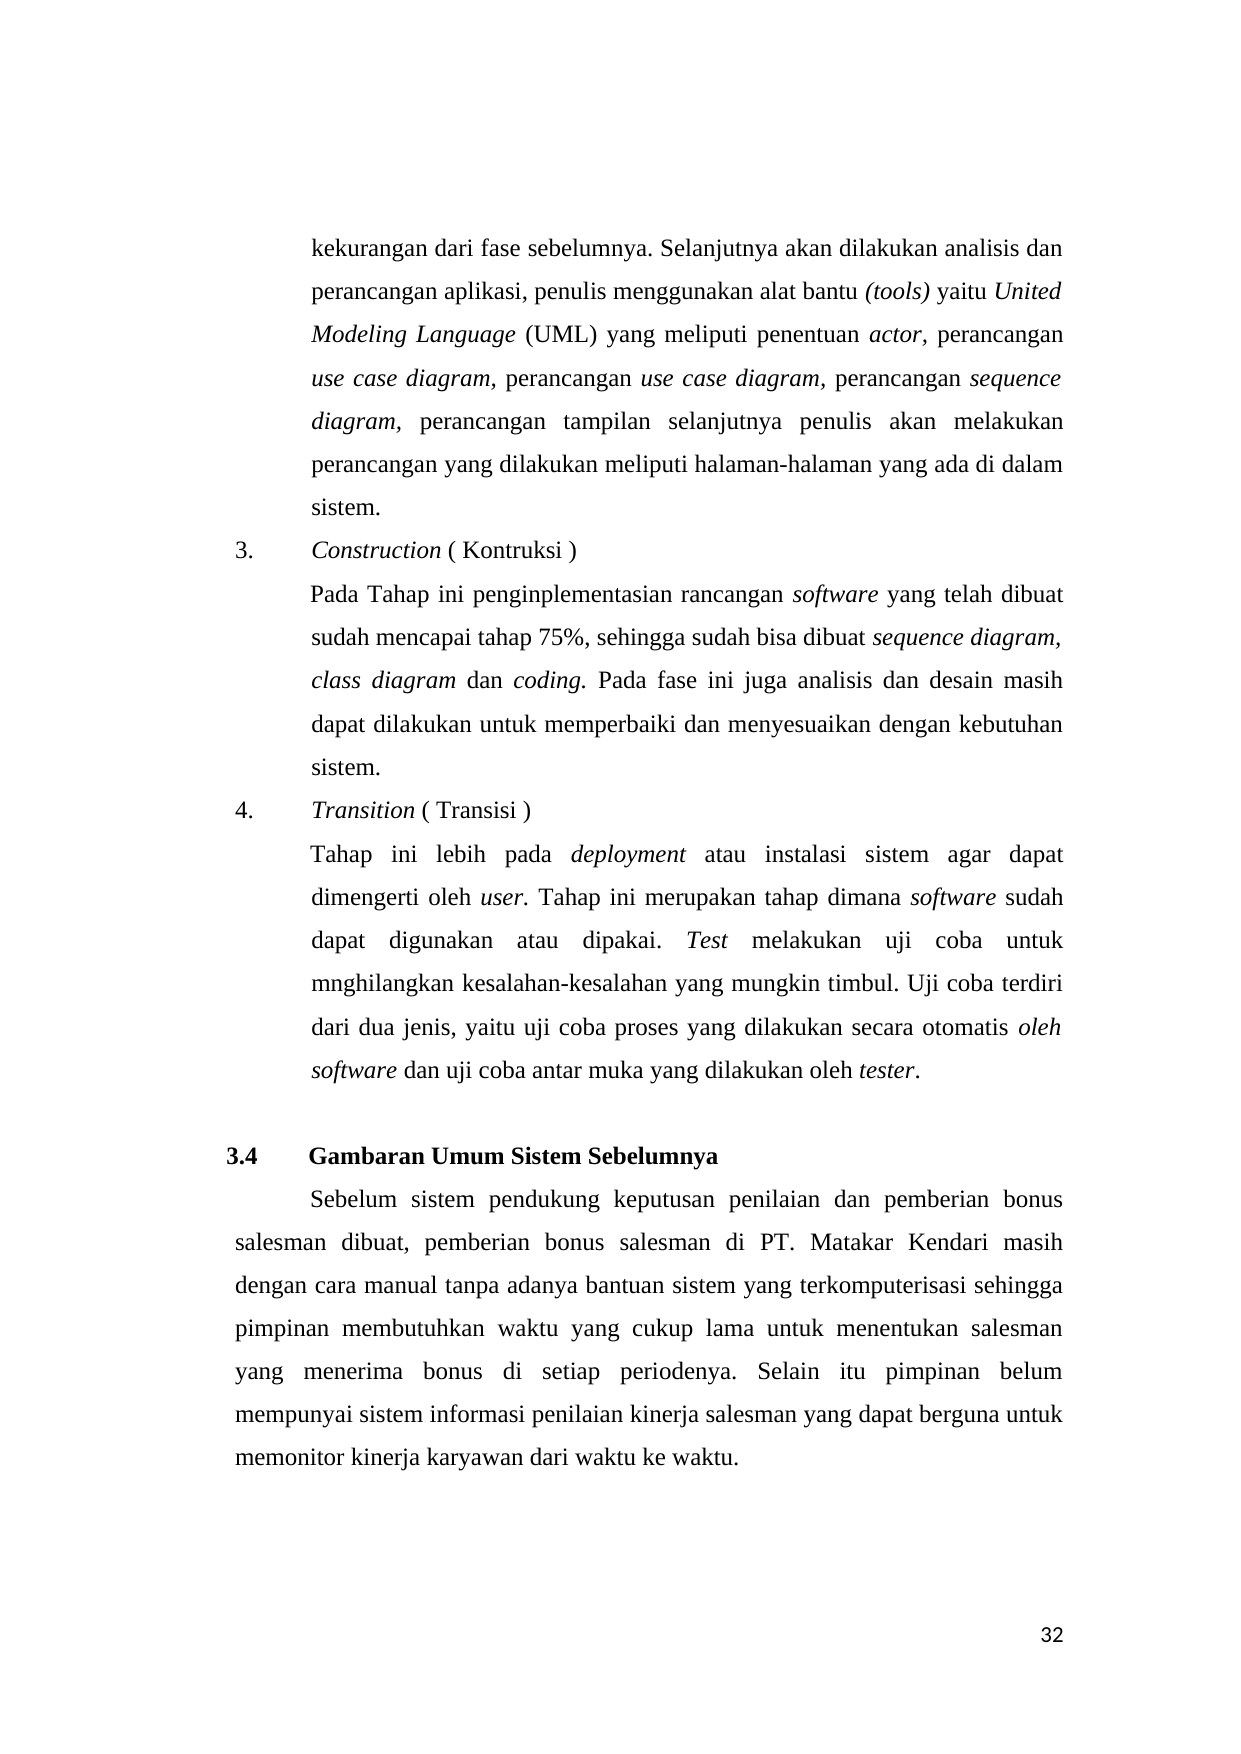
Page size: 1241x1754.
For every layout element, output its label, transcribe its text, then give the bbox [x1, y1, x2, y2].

text Sebelum sistem pendukung keputusan penilaian dan pemberian bonus salesman dibuat, pemberian bonus salesman di PT. Matakar Kendari masih dengan cara manual tanpa adanya bantuan sistem yang terkomputerisasi sehingga pimpinan membutuhkan waktu yang cukup lama untuk menentukan salesman yang menerima bonus di setiap periodenya. Selain itu pimpinan belum mempunyai sistem informasi penilaian kinerja salesman yang dapat berguna untuk memonitor kinerja karyawan dari waktu ke waktu. [235, 1184, 1063, 1471]
text Tahap ini lebih pada deployment atau instalasi sistem agar dapat dimengerti oleh user. Tahap ini merupakan tahap dimana software sudah dapat digunakan atau dipakai. Test melakukan uji coba untuk mnghilangkan kesalahan-kesalahan yang mungkin timbul. Uji coba terdiri dari dua jenis, yaitu uji coba proses yang dilakukan secara otomatis oleh software dan uji coba antar muka yang dilakukan oleh tester. [310, 839, 1063, 1083]
subtitle 3.4 Gambaran Umum Sistem Sebelumnya [226, 1141, 1063, 1170]
text Pada Tahap ini penginplementasian rancangan software yang telah dibuat sudah mencapai tahap 75%, sehingga sudah bisa dibuat sequence diagram, class diagram dan coding. Pada fase ini juga analisis dan desain masih dapat dilakukan untuk memperbaiki dan menyesuaikan dengan kebutuhan sistem. [310, 579, 1063, 781]
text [310, 233, 1063, 521]
list Construction ( Kontruksi ) [235, 536, 1063, 564]
list Transition ( Transisi ) [235, 795, 1063, 824]
